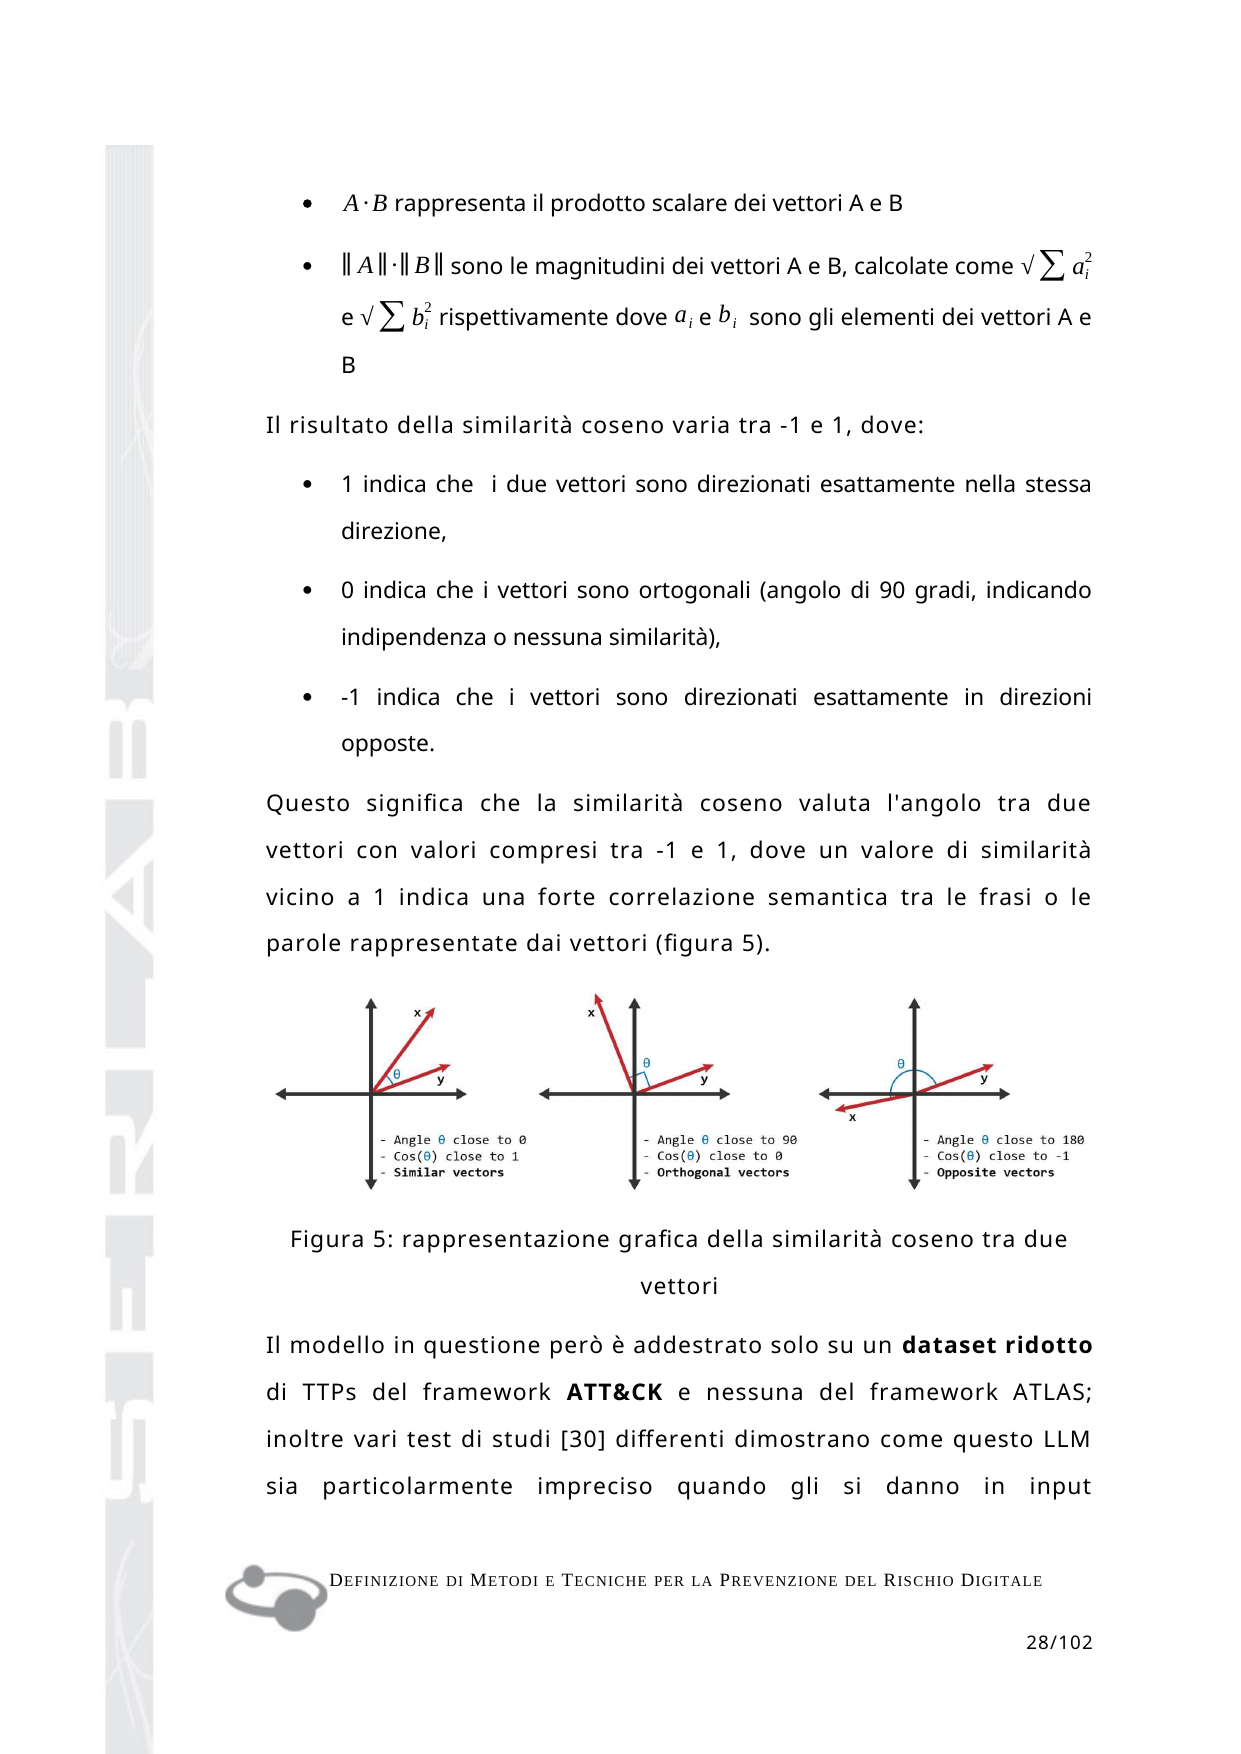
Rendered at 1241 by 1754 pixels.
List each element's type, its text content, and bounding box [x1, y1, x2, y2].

picture [213, 1563, 328, 1635]
list 1 indica che i due vettori sono direzionati esattamente nella stessa direzione, [303, 468, 1093, 546]
list sono le magnitudini dei vettori A e B, calcolate come e rispettivamente dove e sono gli elementi dei vettori A e B [303, 248, 1093, 380]
picture [91, 145, 162, 1754]
list -1 indica che i vettori sono direzionati esattamente in direzioni opposte. [303, 680, 1093, 758]
text Il risultato della similarità coseno varia tra -1 e 1, dove: [266, 408, 1093, 440]
list 0 indica che i vettori sono ortogonali (angolo di 90 gradi, indicando indipendenza o nessuna similarità), [303, 574, 1093, 652]
text Figura 5: rappresentazione grafica della similarità coseno tra due vettori [266, 1223, 1093, 1301]
text Questo significa che la similarità coseno valuta l'angolo tra due vettori con valori compresi tra -1 e 1, dove un valore di similarità vicino a 1 indica una forte correlazione semantica tra le frasi o le parole rappresentate dai vettori (figura 5). [266, 787, 1093, 958]
list rappresenta il prodotto scalare dei vettori A e B [303, 187, 1093, 220]
picture [265, 986, 1093, 1195]
